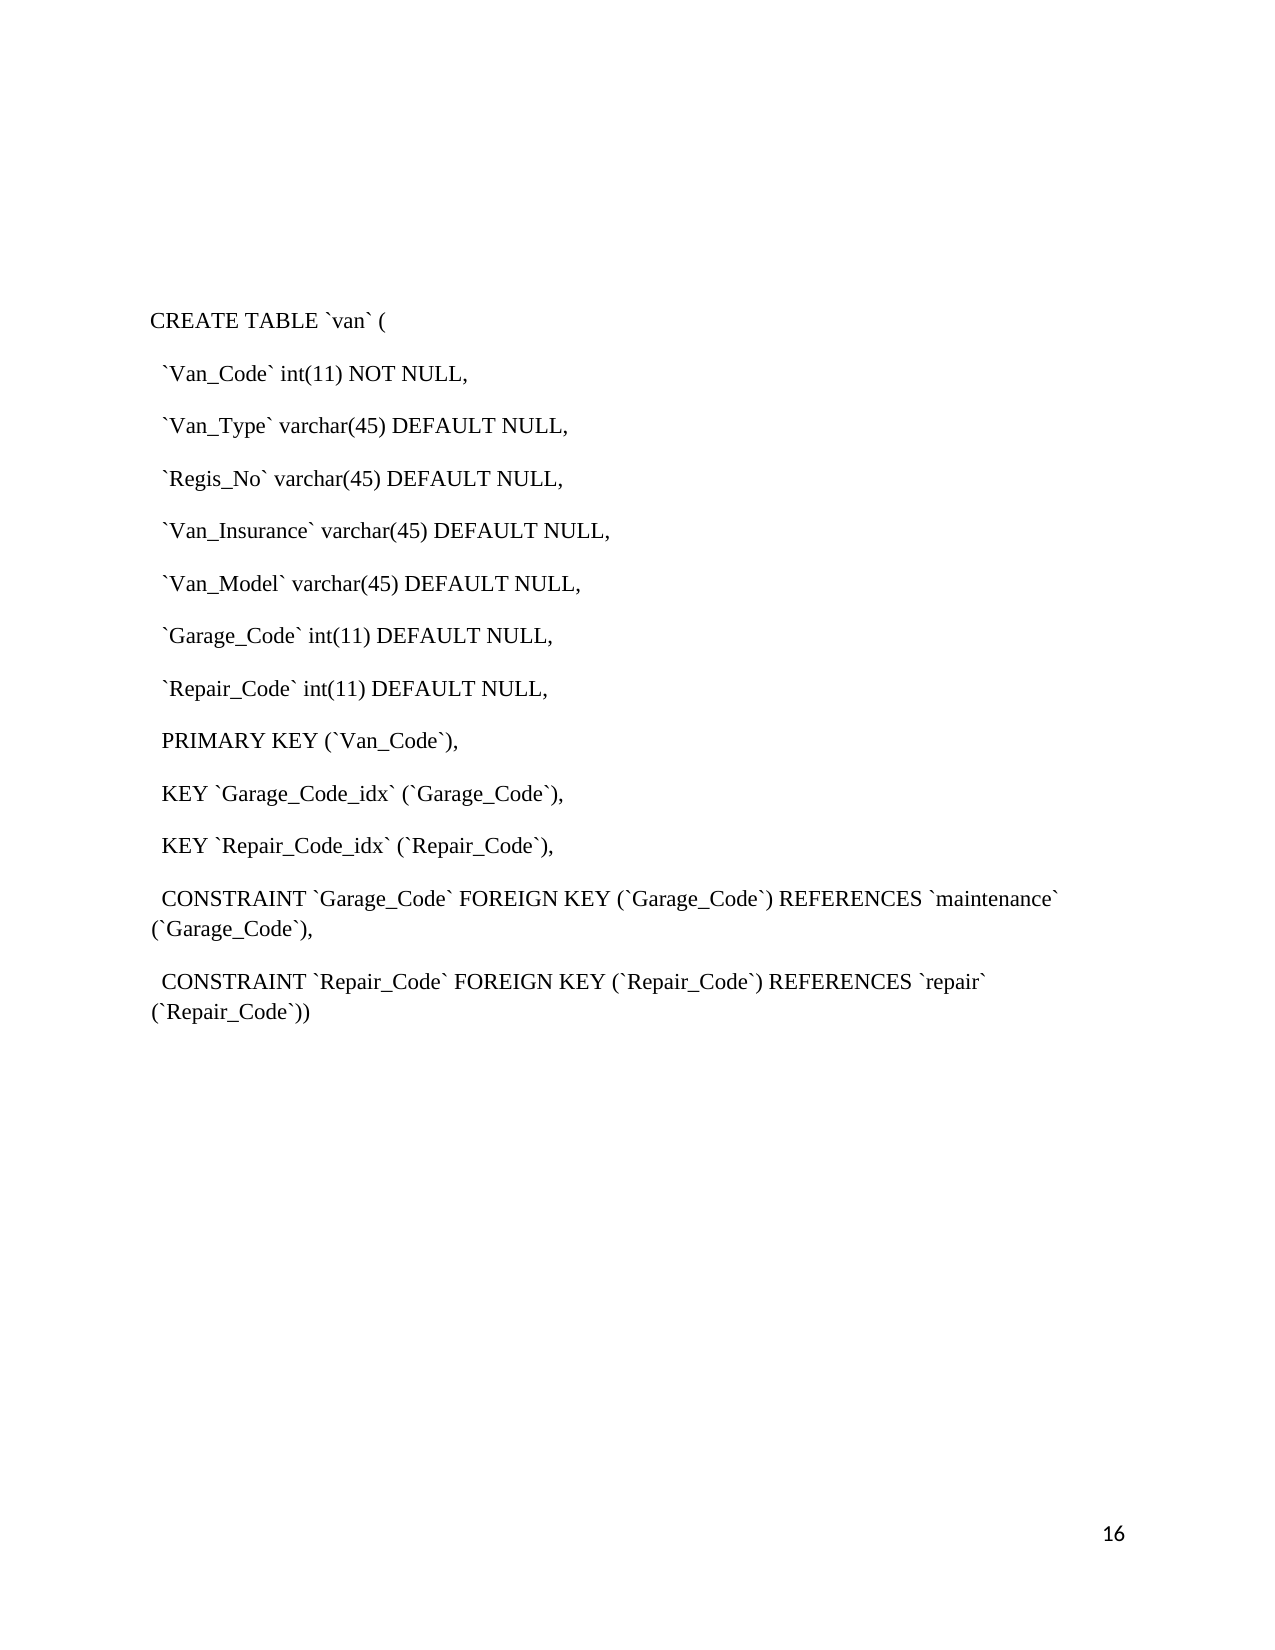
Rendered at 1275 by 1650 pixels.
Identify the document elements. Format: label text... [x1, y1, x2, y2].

text `Van_Type` varchar(45) DEFAULT NULL, [150, 412, 1124, 439]
text KEY `Repair_Code_idx` (`Repair_Code`), [150, 832, 1124, 859]
text PRIMARY KEY (`Van_Code`), [150, 727, 1124, 754]
text KEY `Garage_Code_idx` (`Garage_Code`), [150, 780, 1124, 806]
text `Van_Insurance` varchar(45) DEFAULT NULL, [150, 517, 1124, 544]
text `Regis_No` varchar(45) DEFAULT NULL, [150, 465, 1124, 491]
text `Van_Code` int(11) NOT NULL, [150, 360, 1124, 386]
text `Repair_Code` int(11) DEFAULT NULL, [150, 675, 1124, 701]
text `Van_Model` varchar(45) DEFAULT NULL, [150, 570, 1124, 596]
text CONSTRAINT `Garage_Code` FOREIGN KEY (`Garage_Code`) REFERENCES `maintenance` (`Garage_Code`), [150, 885, 1124, 942]
text `Garage_Code` int(11) DEFAULT NULL, [150, 622, 1124, 649]
text CREATE TABLE `van` ( [150, 307, 1124, 334]
text CONSTRAINT `Repair_Code` FOREIGN KEY (`Repair_Code`) REFERENCES `repair` (`Repair_Code`)) [150, 968, 1124, 1024]
